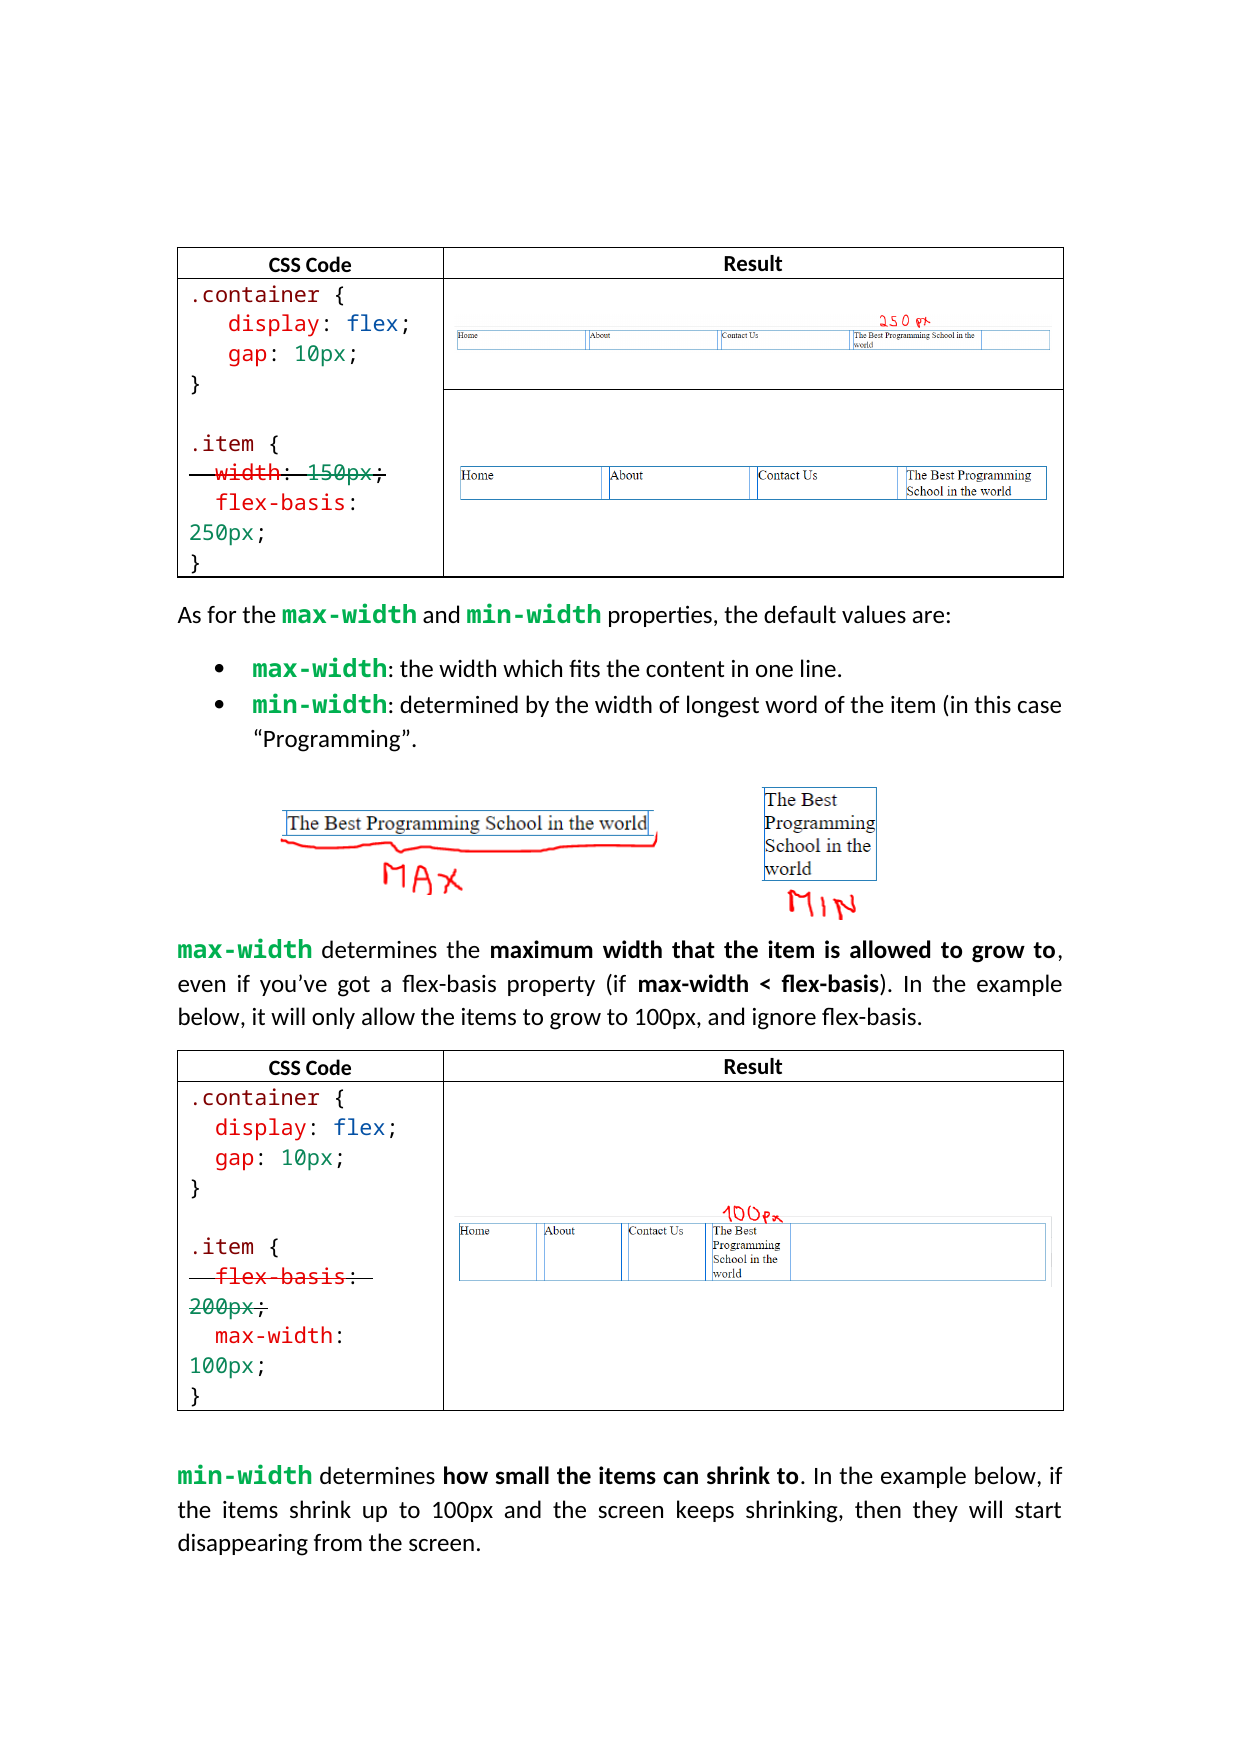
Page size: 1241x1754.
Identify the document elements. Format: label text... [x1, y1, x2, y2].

table_header Result [444, 1051, 1063, 1081]
list min-width: determined by the width of longest word of the item (in this case “Programming”. [215, 687, 1063, 754]
picture [454, 462, 1052, 505]
table_cell [444, 1082, 1063, 1410]
table_cell [444, 390, 1063, 576]
table_header [669, 773, 973, 931]
table_header Result [444, 248, 1063, 277]
text min-width determines how small the items can shrink to. In the example below, if the items shrink up to 100px and the screen keeps shrinking, then they will start disappearing from the screen. [177, 1458, 1063, 1558]
picture [454, 314, 1052, 353]
table_cell [444, 279, 1063, 389]
table_header [269, 773, 669, 931]
text As for the max-width and min-width properties, the default values are: [177, 597, 1063, 631]
picture [761, 785, 880, 920]
list max-width: the width which fits the content in one line. [215, 650, 1063, 684]
text max-width determines the maximum width that the item is allowed to grow to, even if you’ve got a flex-basis property (if max-width < flex-basis). In the example below, it will only allow the items to grow to 100px, and ignore flex-basis. [177, 931, 1063, 1031]
picture [454, 1205, 1052, 1287]
picture [280, 809, 658, 895]
